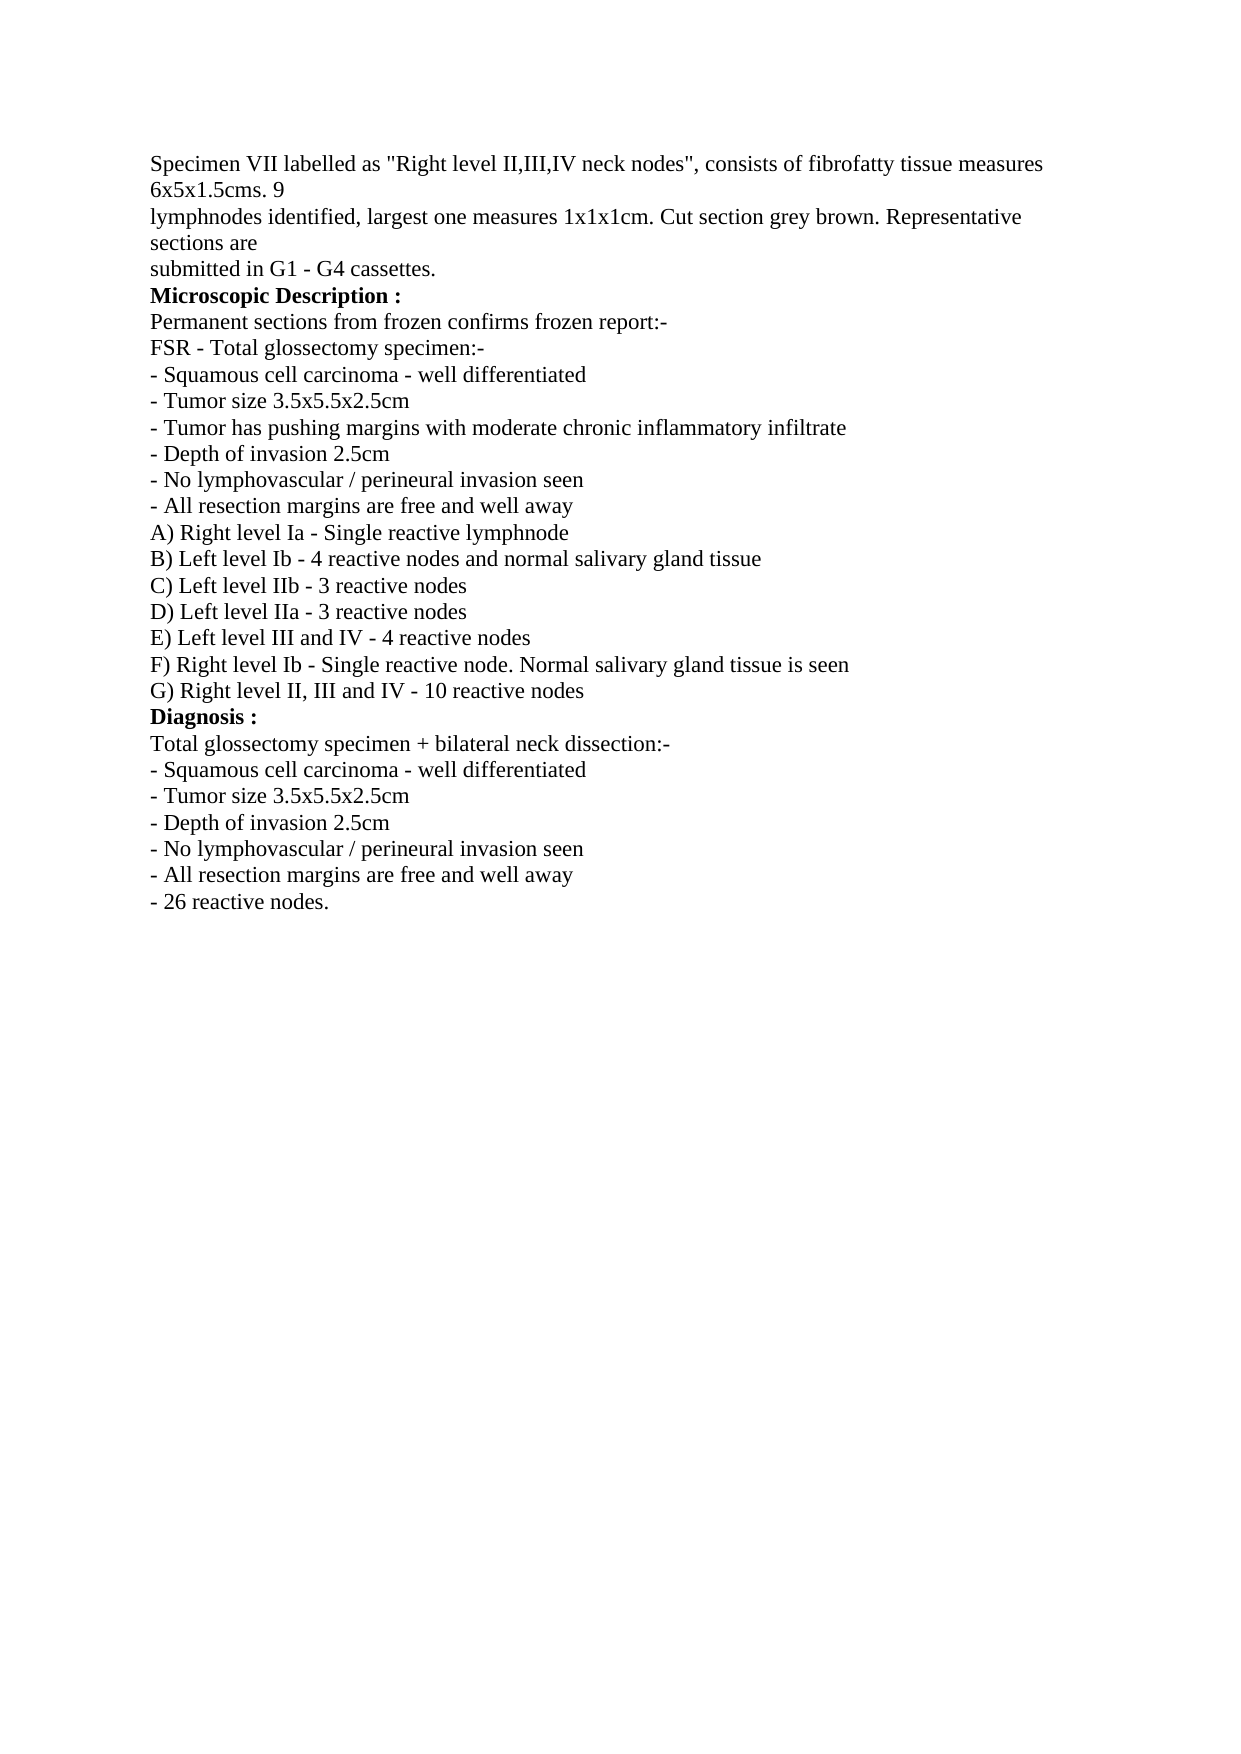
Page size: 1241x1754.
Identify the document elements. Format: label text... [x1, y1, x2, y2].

text Microscopic Description : [150, 282, 1090, 308]
text - All resection margins are free and well away [150, 862, 1090, 888]
text F) Right level Ib - Single reactive node. Normal salivary gland tissue is seen [150, 651, 1090, 677]
text - No lymphovascular / perineural invasion seen [150, 835, 1090, 862]
text Specimen VII labelled as "Right level II,III,IV neck nodes", consists of fibrofatty tissue measures 6x5x1.5cms. 9 [150, 150, 1090, 203]
text - All resection margins are free and well away [150, 493, 1090, 519]
text - No lymphovascular / perineural invasion seen [150, 466, 1090, 493]
text D) Left level IIa - 3 reactive nodes [150, 598, 1090, 624]
text - 26 reactive nodes. [150, 888, 1090, 914]
text - Squamous cell carcinoma - well differentiated [150, 756, 1090, 782]
text - Squamous cell carcinoma - well differentiated [150, 361, 1090, 387]
text - Tumor has pushing margins with moderate chronic inflammatory infiltrate [150, 413, 1090, 440]
text Total glossectomy specimen + bilateral neck dissection:- [150, 730, 1090, 756]
text Diagnosis : [150, 703, 1090, 730]
text C) Left level IIb - 3 reactive nodes [150, 572, 1090, 598]
text E) Left level III and IV - 4 reactive nodes [150, 624, 1090, 651]
text - Tumor size 3.5x5.5x2.5cm [150, 782, 1090, 809]
text Permanent sections from frozen confirms frozen report:- [150, 308, 1090, 334]
text - Tumor size 3.5x5.5x2.5cm [150, 387, 1090, 413]
text lymphnodes identified, largest one measures 1x1x1cm. Cut section grey brown. Representative sections are [150, 203, 1090, 255]
text FSR - Total glossectomy specimen:- [150, 334, 1090, 361]
text - Depth of invasion 2.5cm [150, 440, 1090, 466]
text - Depth of invasion 2.5cm [150, 809, 1090, 835]
text G) Right level II, III and IV - 10 reactive nodes [150, 677, 1090, 703]
text B) Left level Ib - 4 reactive nodes and normal salivary gland tissue [150, 545, 1090, 572]
text submitted in G1 - G4 cassettes. [150, 255, 1090, 282]
text A) Right level Ia - Single reactive lymphnode [150, 519, 1090, 545]
